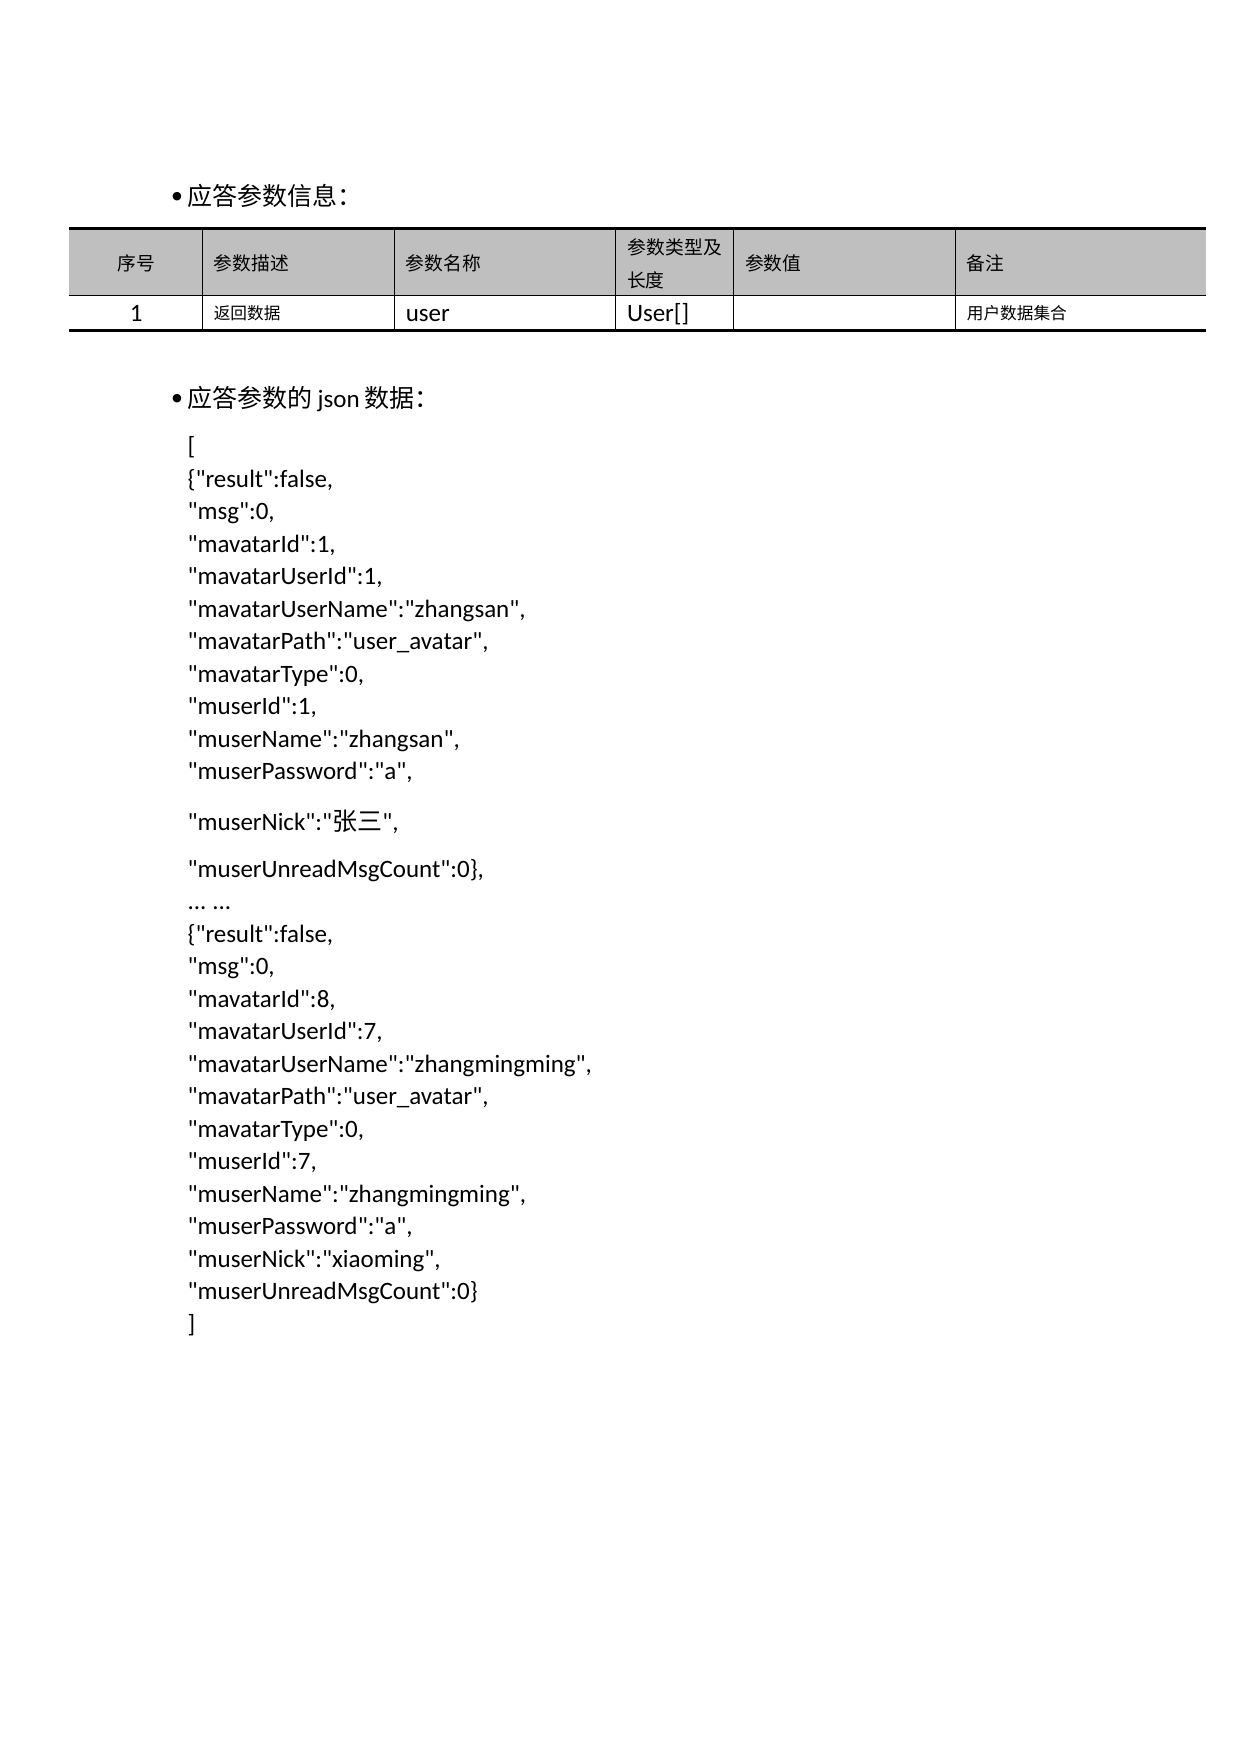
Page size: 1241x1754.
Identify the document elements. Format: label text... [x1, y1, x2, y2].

text {"result":false, [187, 917, 1053, 949]
text "muserNick":"xiaoming", [187, 1242, 1053, 1274]
text "mavatarUserId":7, [187, 1014, 1053, 1047]
text ] [187, 1307, 1053, 1339]
table_header 参数描述 [203, 230, 394, 295]
table_cell user [395, 296, 615, 329]
text {"result":false, [187, 462, 1053, 494]
text "muserId":7, [187, 1144, 1053, 1177]
text "mavatarType":0, [187, 1112, 1053, 1144]
text "msg":0, [187, 949, 1053, 982]
text "muserNick":"张三", [187, 787, 1053, 852]
text "mavatarPath":"user_avatar", [187, 624, 1053, 657]
table_header 序号 [69, 230, 202, 295]
table_header 参数值 [734, 230, 955, 295]
text "mavatarType":0, [187, 657, 1053, 689]
table_header 参数名称 [395, 230, 615, 295]
table_cell User[] [616, 296, 733, 329]
text "muserName":"zhangmingming", [187, 1177, 1053, 1209]
table_header 备注 [956, 230, 1206, 295]
table_cell 用户数据集合 [956, 296, 1206, 329]
text [ [187, 429, 1053, 462]
text "muserName":"zhangsan", [187, 722, 1053, 754]
text "mavatarId":8, [187, 982, 1053, 1014]
text "mavatarUserId":1, [187, 559, 1053, 592]
table_cell 1 [69, 296, 202, 329]
list 应答参数的json数据： [173, 364, 1053, 429]
text "muserPassword":"a", [187, 754, 1053, 787]
text "mavatarId":1, [187, 527, 1053, 559]
text "muserUnreadMsgCount":0}, [187, 852, 1053, 884]
text "mavatarUserName":"zhangsan", [187, 592, 1053, 624]
table_cell 返回数据 [203, 296, 394, 329]
text ... ... [187, 884, 1053, 917]
text "msg":0, [187, 494, 1053, 527]
text "muserId":1, [187, 689, 1053, 722]
list 应答参数信息： [173, 162, 1053, 227]
text "mavatarPath":"user_avatar", [187, 1079, 1053, 1112]
text "muserPassword":"a", [187, 1209, 1053, 1242]
text "mavatarUserName":"zhangmingming", [187, 1047, 1053, 1079]
text "muserUnreadMsgCount":0} [187, 1274, 1053, 1307]
table_header 参数类型及长度 [616, 230, 733, 295]
table_cell [734, 296, 955, 329]
